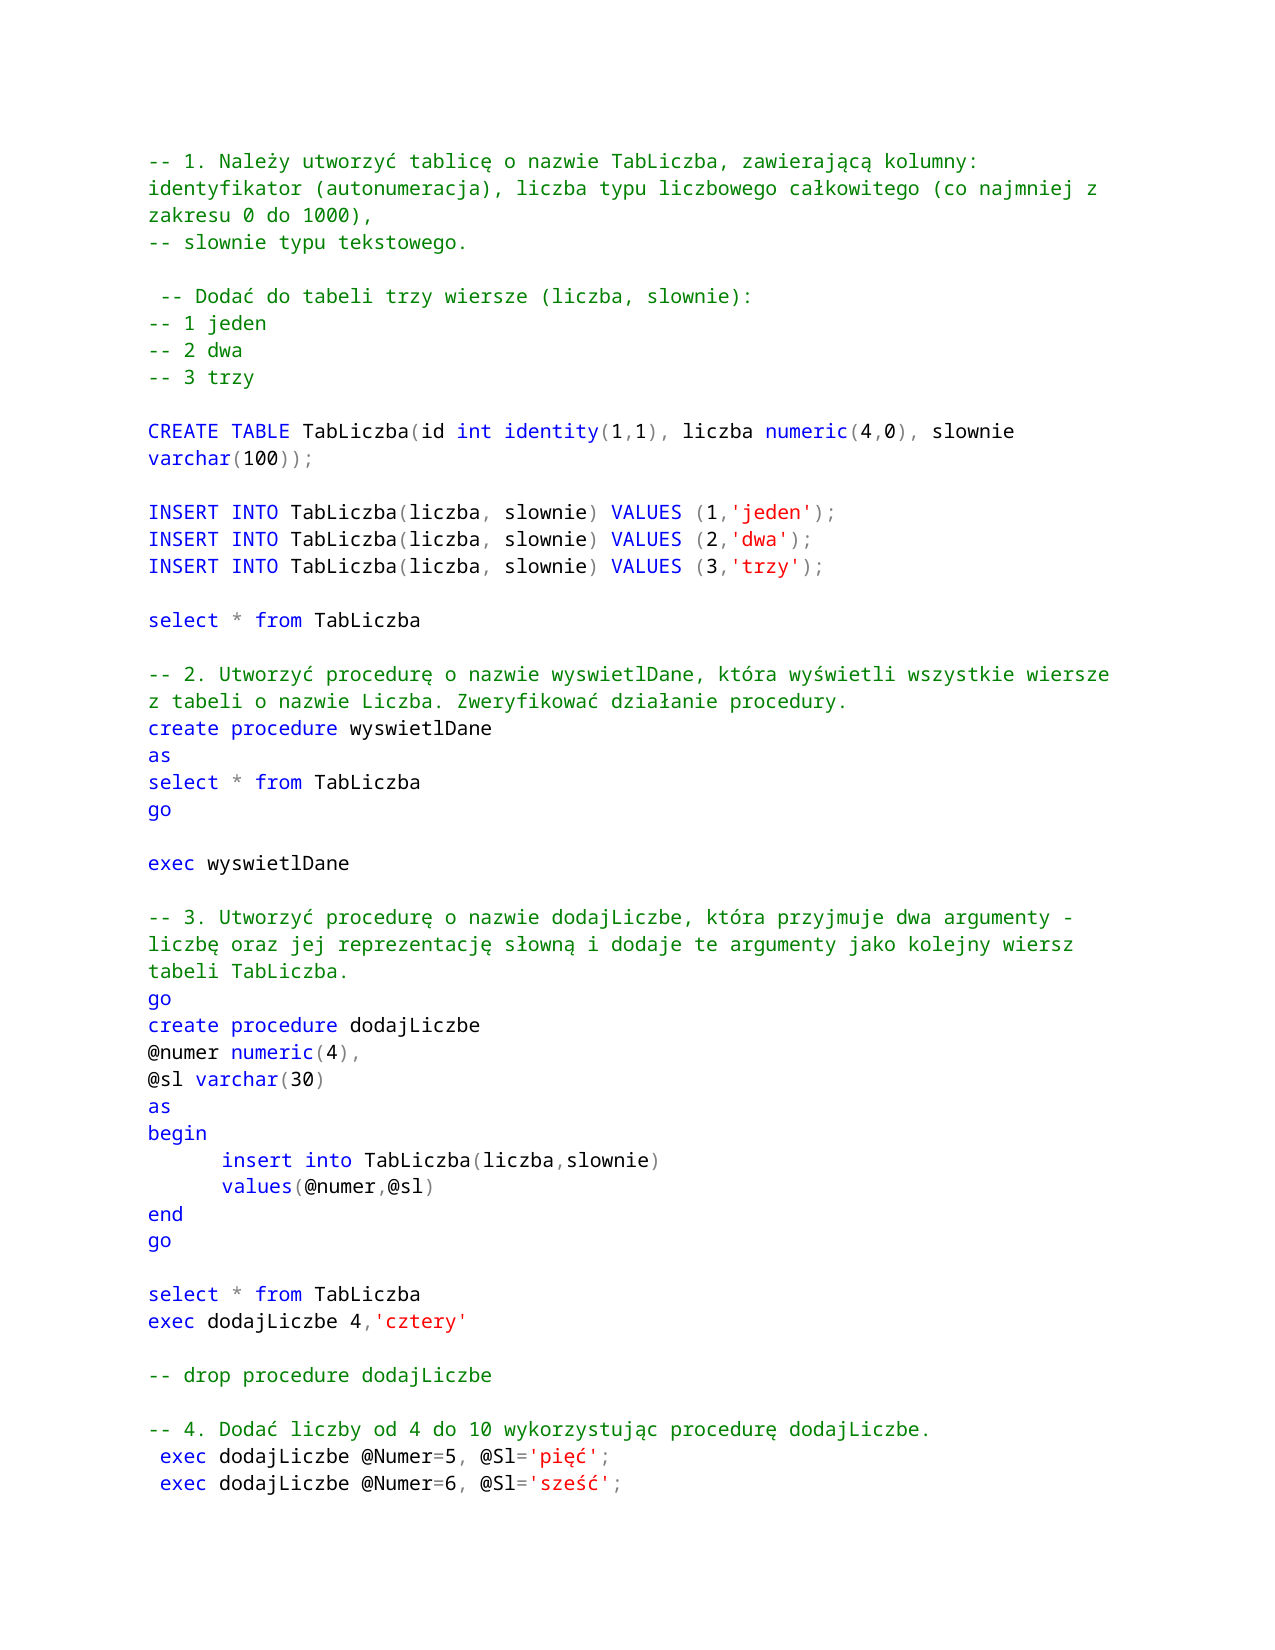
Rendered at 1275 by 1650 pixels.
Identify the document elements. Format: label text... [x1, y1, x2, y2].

text exec dodajLiczbe 4,'cztery' [148, 1308, 1127, 1335]
text -- 1 jeden [148, 309, 1127, 336]
text -- slownie typu tekstowego. [148, 228, 1127, 256]
text as [148, 741, 1127, 768]
text go [148, 1227, 1127, 1254]
text -- 4. Dodać liczby od 4 do 10 wykorzystując procedurę dodajLiczbe. [148, 1416, 1127, 1443]
text INSERT INTO TabLiczba(liczba, slownie) VALUES (2,'dwa'); [148, 525, 1127, 552]
text exec dodajLiczbe @Numer=6, @Sl='sześć'; [148, 1469, 1127, 1497]
text begin [148, 1119, 1127, 1146]
text exec wyswietlDane [148, 849, 1127, 876]
text go [148, 984, 1127, 1011]
text exec dodajLiczbe @Numer=5, @Sl='pięć'; [148, 1443, 1127, 1469]
text select * from TabLiczba [148, 768, 1127, 795]
text -- 3. Utworzyć procedurę o nazwie dodajLiczbe, która przyjmuje dwa argumenty - liczbę oraz jej reprezentację słowną i dodaje te argumenty jako kolejny wiersz tabeli TabLiczba. [148, 903, 1127, 984]
text create procedure dodajLiczbe [148, 1011, 1127, 1038]
text @sl varchar(30) [148, 1065, 1127, 1092]
text create procedure wyswietlDane [148, 714, 1127, 741]
text -- 3 trzy [148, 363, 1127, 390]
text values(@numer,@sl) [148, 1173, 1127, 1200]
text select * from TabLiczba [148, 1281, 1127, 1308]
text -- 1. Należy utworzyć tablicę o nazwie TabLiczba, zawierającą kolumny: identyfikator (autonumeracja), liczba typu liczbowego całkowitego (co najmniej z zakresu 0 do 1000), [148, 148, 1127, 228]
text -- 2 dwa [148, 336, 1127, 363]
text as [148, 1092, 1127, 1119]
text -- 2. Utworzyć procedurę o nazwie wyswietlDane, która wyświetli wszystkie wiersze z tabeli o nazwie Liczba. Zweryfikować działanie procedury. [148, 660, 1127, 714]
text @numer numeric(4), [148, 1038, 1127, 1065]
text end [148, 1200, 1127, 1227]
text CREATE TABLE TabLiczba(id int identity(1,1), liczba numeric(4,0), slownie varchar(100)); [148, 417, 1127, 471]
text -- drop procedure dodajLiczbe [148, 1362, 1127, 1389]
text insert into TabLiczba(liczba,slownie) [148, 1146, 1127, 1173]
text INSERT INTO TabLiczba(liczba, slownie) VALUES (1,'jeden'); [148, 498, 1127, 525]
text select * from TabLiczba [148, 606, 1127, 633]
text INSERT INTO TabLiczba(liczba, slownie) VALUES (3,'trzy'); [148, 552, 1127, 579]
text -- Dodać do tabeli trzy wiersze (liczba, slownie): [148, 282, 1127, 309]
text go [148, 795, 1127, 822]
